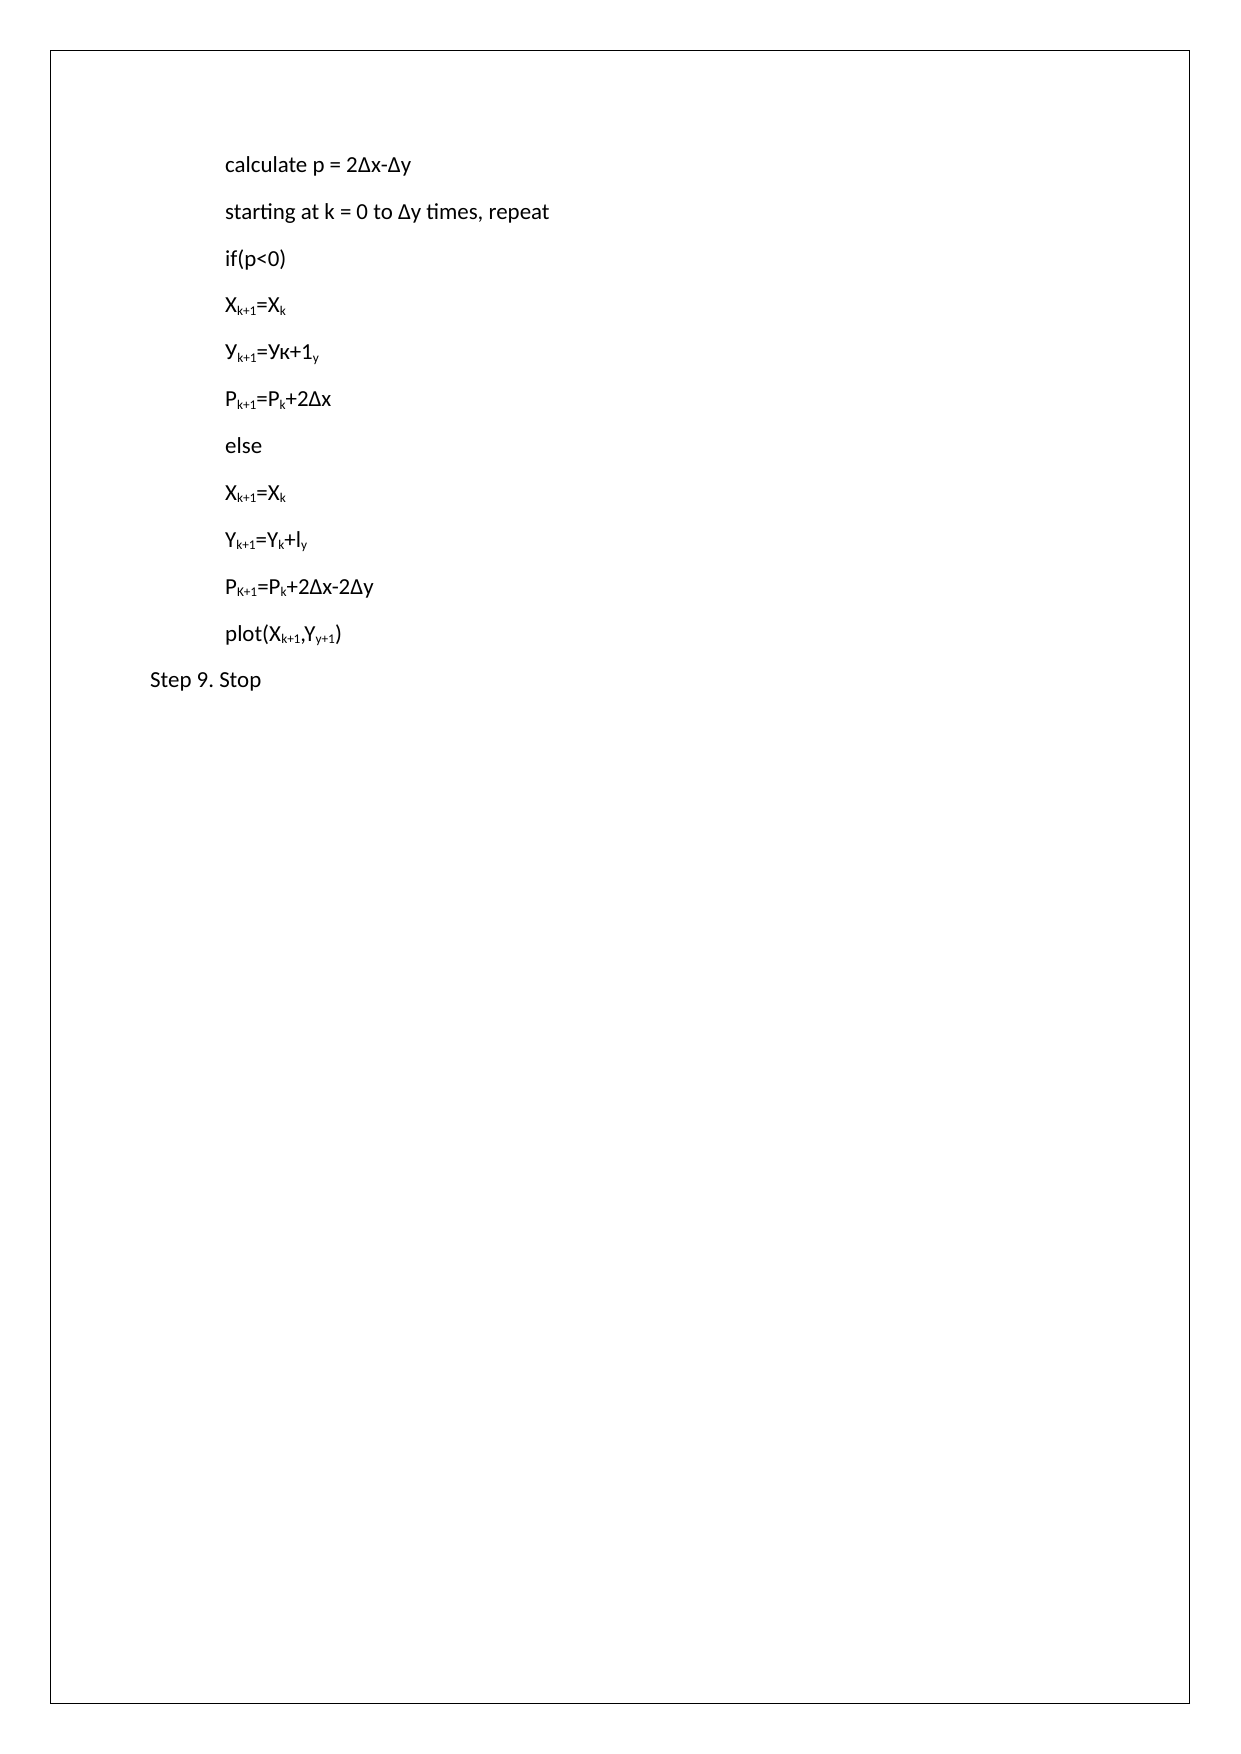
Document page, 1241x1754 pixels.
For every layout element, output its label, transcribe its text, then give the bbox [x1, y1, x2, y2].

text Pk+1=Pk+2Δx [225, 384, 1090, 412]
text Step 9. Stop [150, 666, 1090, 694]
text if(p<0) [225, 244, 1090, 272]
text Xk+1=Xk [225, 478, 1090, 506]
text Yk+1=Yk+ly [225, 525, 1090, 553]
text plot(Xk+1,Yy+1) [225, 619, 1090, 647]
text PK+1=Pk+2Δx-2Δу [225, 572, 1090, 600]
text else [225, 431, 1090, 459]
text starting at k = 0 to Δy times, repeat [225, 197, 1090, 225]
text calculate p = 2Δх-Δу [225, 150, 1090, 178]
text Xk+1=Xk [225, 291, 1090, 319]
text Уk+1=Ук+1y [225, 337, 1090, 366]
